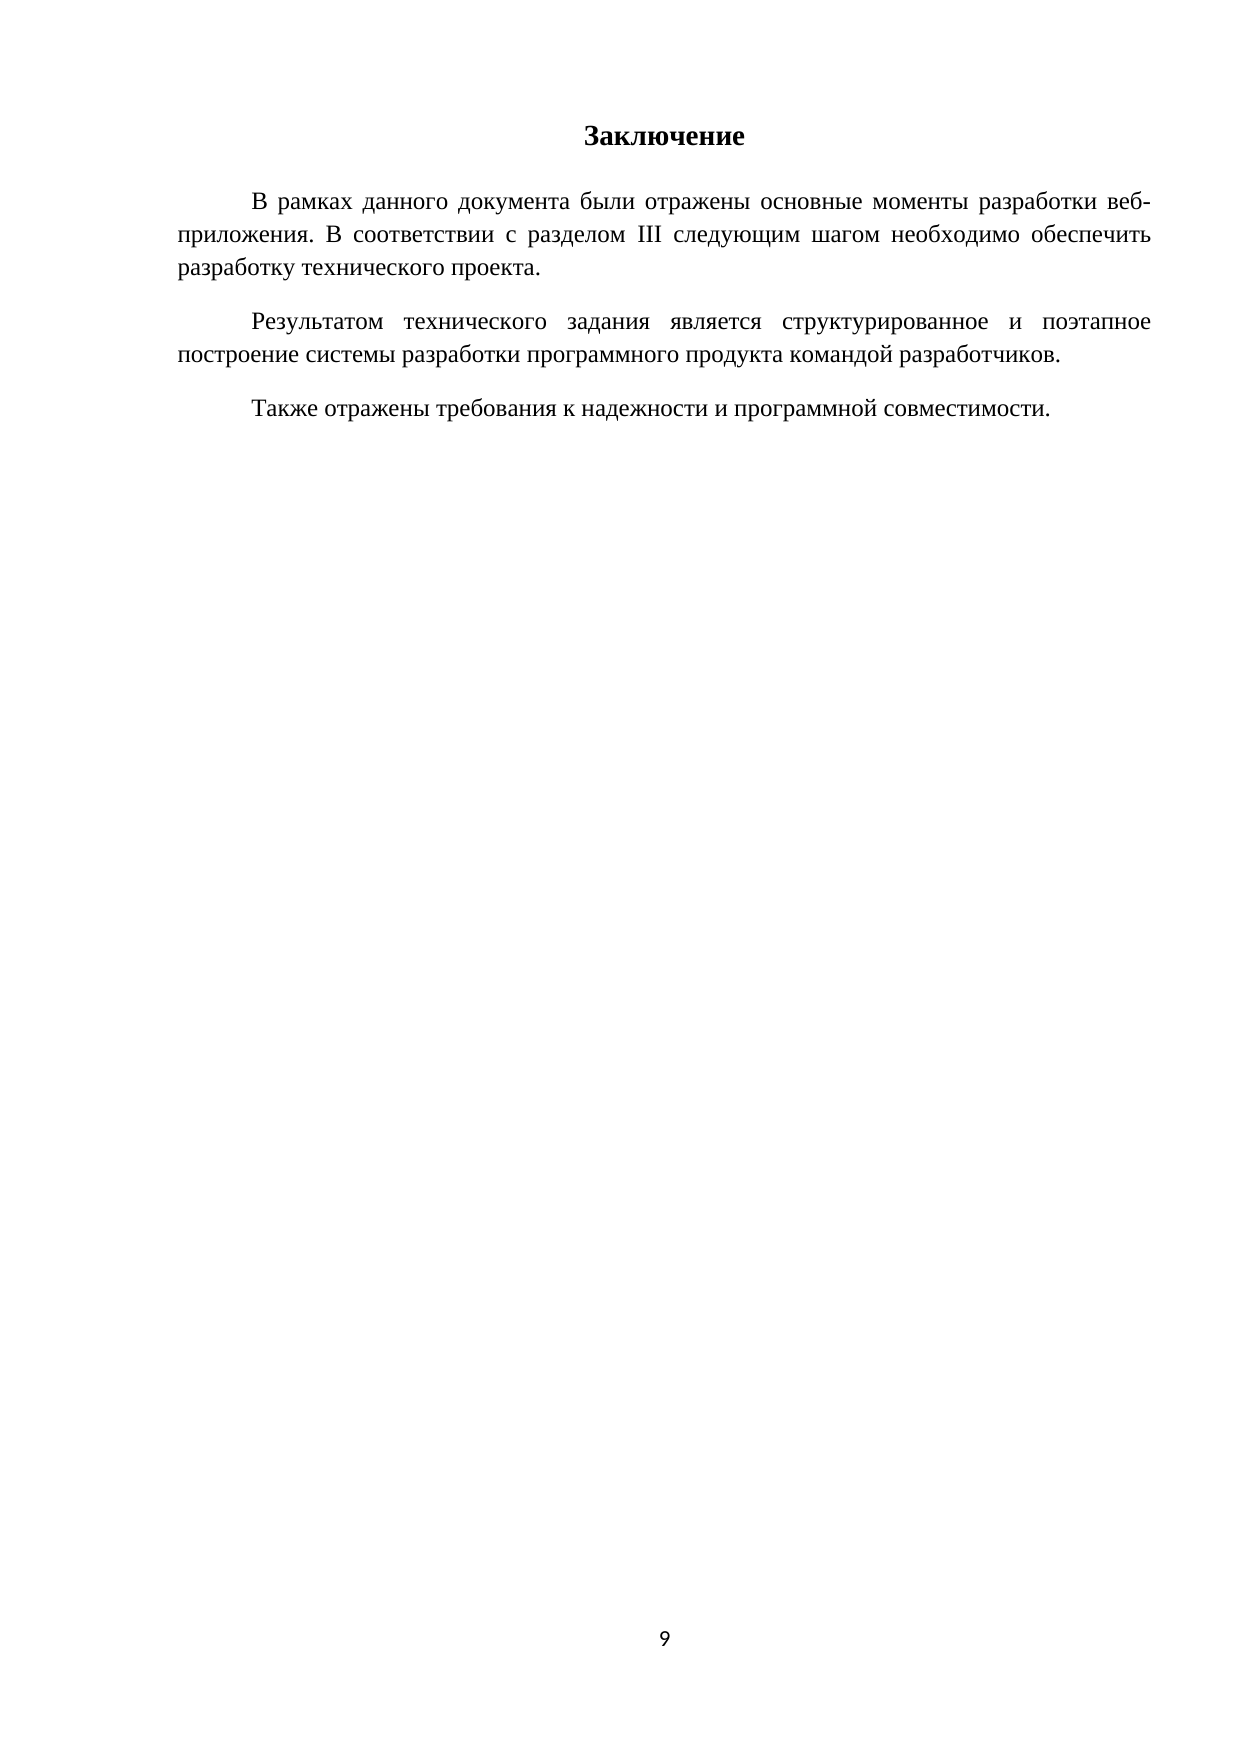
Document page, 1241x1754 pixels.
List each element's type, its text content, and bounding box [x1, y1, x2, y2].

text В рамках данного документа были отражены основные моменты разработки веб-приложения. В соответствии с разделом III следующим шагом необходимо обеспечить разработку технического проекта. [177, 186, 1152, 281]
subtitle Заключение [177, 118, 1152, 152]
text Также отражены требования к надежности и программной совместимости. [177, 393, 1152, 421]
text Результатом технического задания является структурированное и поэтапное построение системы разработки программного продукта командой разработчиков. [177, 306, 1152, 367]
